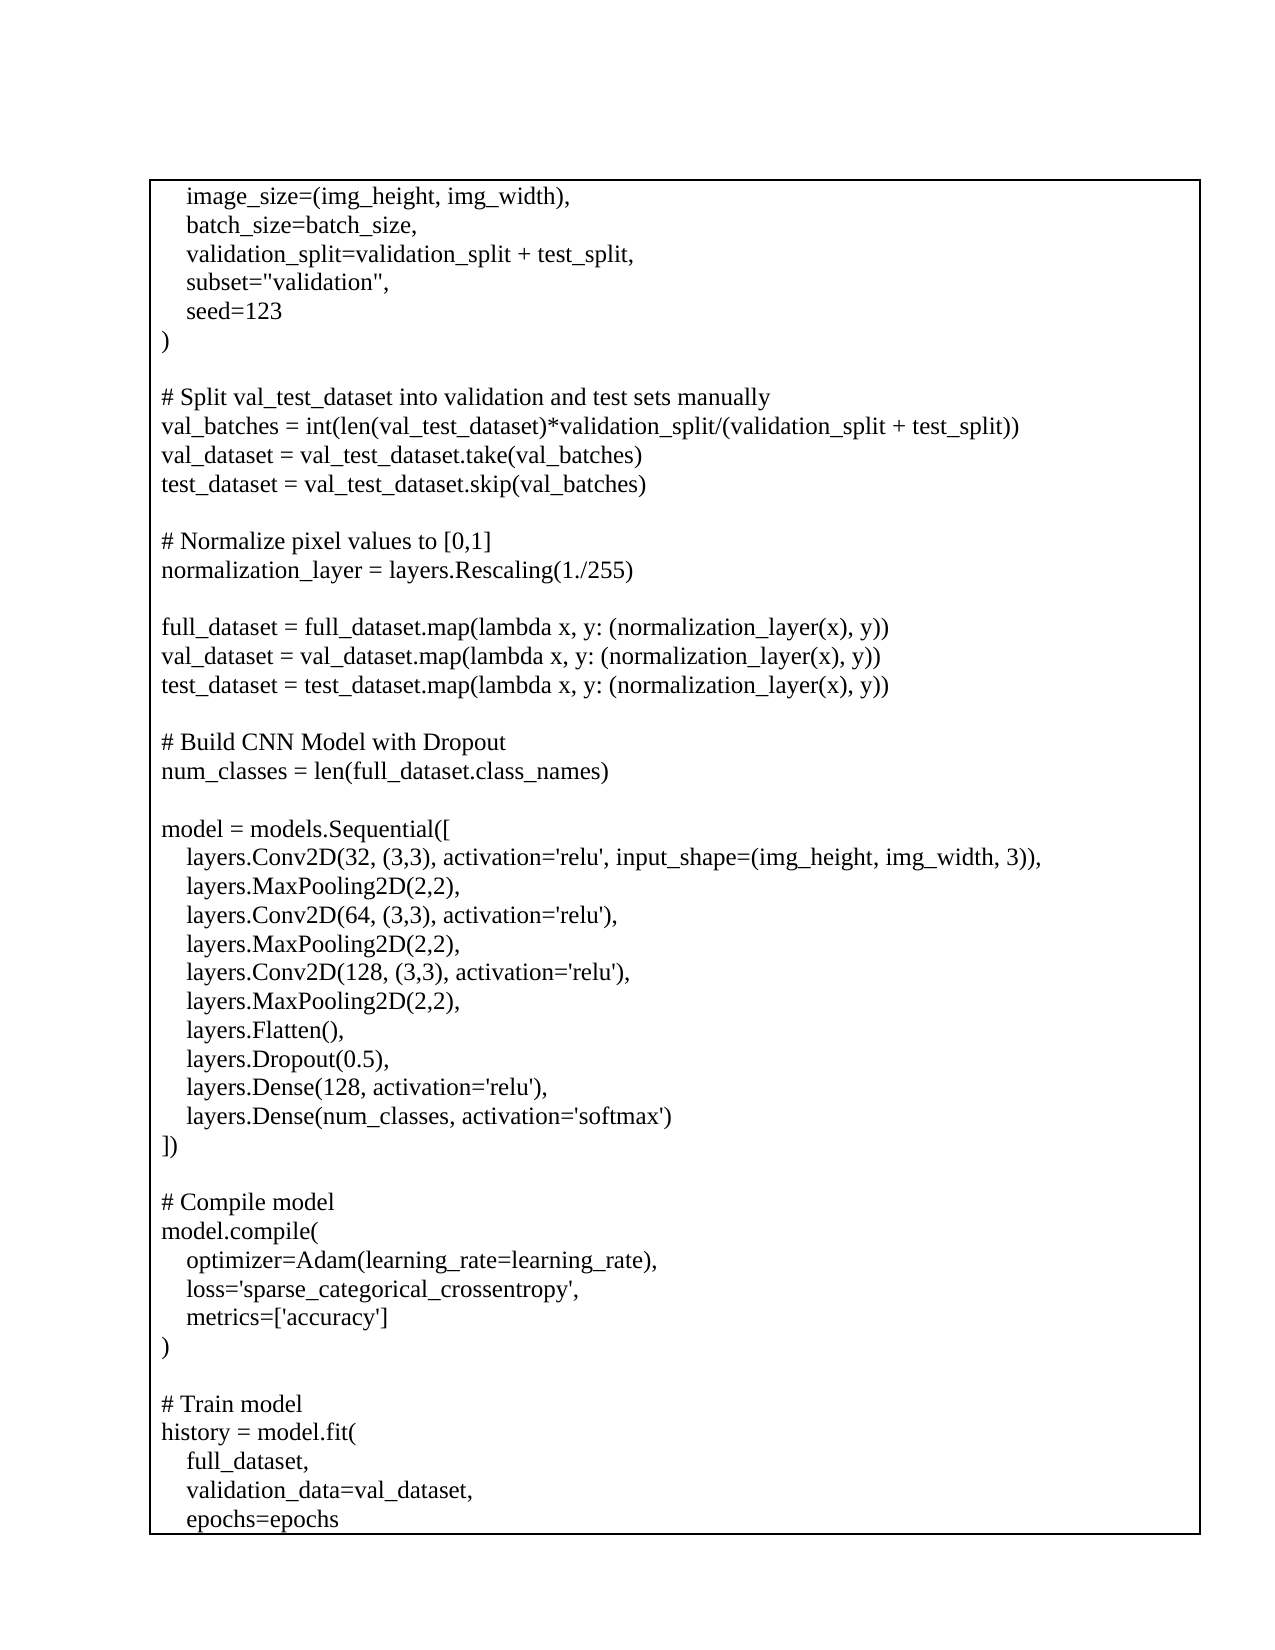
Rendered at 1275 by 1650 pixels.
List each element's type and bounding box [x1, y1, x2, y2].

table_cell [151, 181, 1199, 1532]
